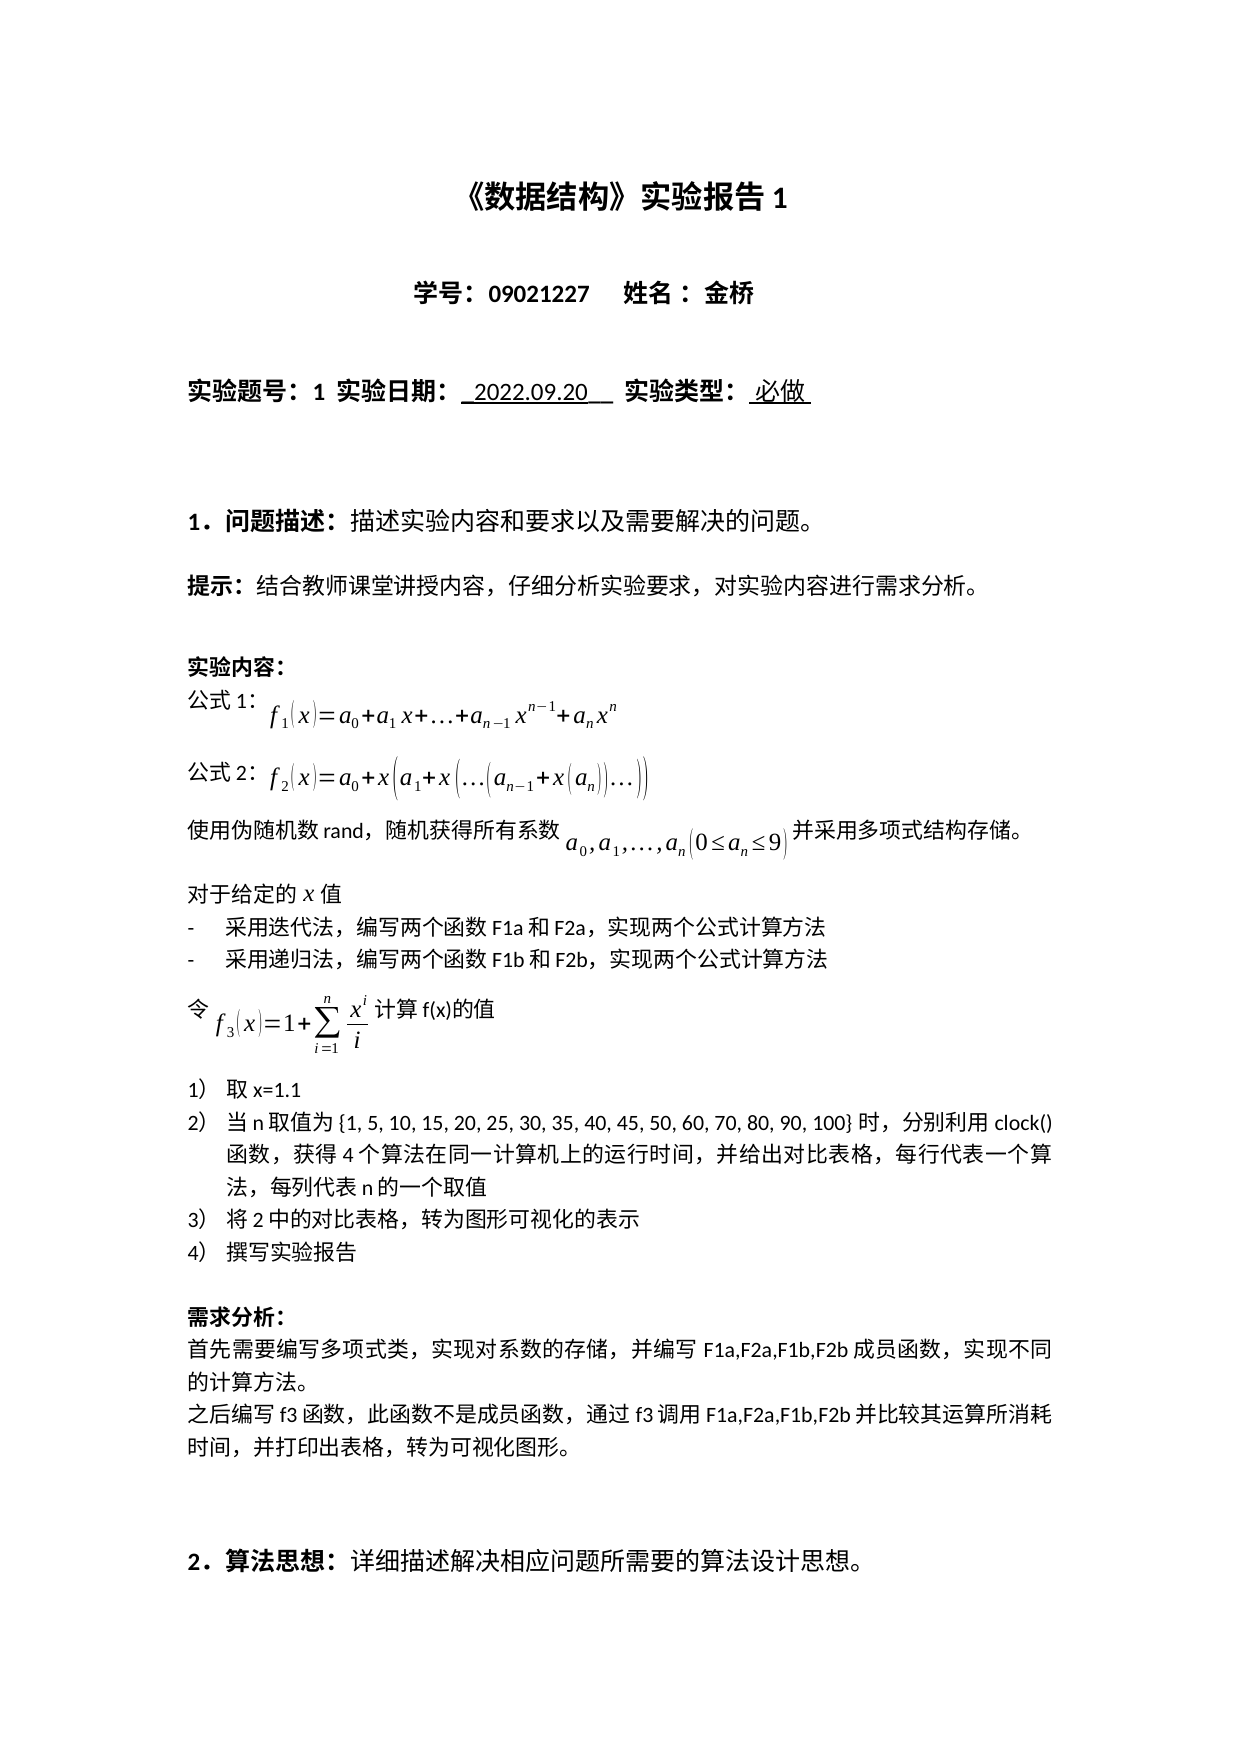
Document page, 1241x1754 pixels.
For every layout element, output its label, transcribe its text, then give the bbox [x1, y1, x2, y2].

text 对于给定的 值 [187, 877, 1053, 909]
list 撰写实验报告 [187, 1234, 1053, 1267]
list 当n取值为 {1, 5, 10, 15, 20, 25, 30, 35, 40, 45, 50, 60, 70, 80, 90, 100} 时，分别利用 clock() 函数，获得4个算法在同一计算机上的运行时间，并给出对比表格，每行代表一个算法，每列代表n的一个取值 [187, 1104, 1053, 1202]
text 实验题号：1 实验日期：_2022.09.20__ 实验类型： 必做 [187, 357, 1053, 422]
text 1．问题描述：描述实验内容和要求以及需要解决的问题。 [187, 487, 1053, 552]
list 取 x=1.1 [187, 1072, 1053, 1104]
list 采用递归法，编写两个函数F1b和F2b，实现两个公式计算方法 [187, 942, 1053, 974]
text 实验内容： [187, 649, 1053, 682]
text 学号：09021227 姓名 ：金桥 [187, 259, 1053, 324]
list 采用迭代法，编写两个函数F1a和F2a，实现两个公式计算方法 [187, 909, 1053, 942]
text 公式1： [187, 682, 1053, 747]
text 需求分析： [187, 1299, 1053, 1332]
text 使用伪随机数rand，随机获得所有系数 并采用多项式结构存储。 [187, 812, 1053, 877]
text 公式2： [187, 747, 1053, 812]
text 之后编写f3函数，此函数不是成员函数，通过f3调用F1a,F2a,F1b,F2b并比较其运算所消耗时间，并打印出表格，转为可视化图形。 [187, 1397, 1053, 1462]
text 提示：结合教师课堂讲授内容，仔细分析实验要求，对实验内容进行需求分析。 [187, 552, 1053, 617]
text 《数据结构》实验报告1 [187, 162, 1053, 227]
text 令 计算f(x)的值 [187, 974, 1053, 1072]
list 将2中的对比表格，转为图形可视化的表示 [187, 1202, 1053, 1234]
text 首先需要编写多项式类，实现对系数的存储，并编写F1a,F2a,F1b,F2b成员函数，实现不同的计算方法。 [187, 1332, 1053, 1397]
text 2．算法思想：详细描述解决相应问题所需要的算法设计思想。 [187, 1527, 1053, 1592]
